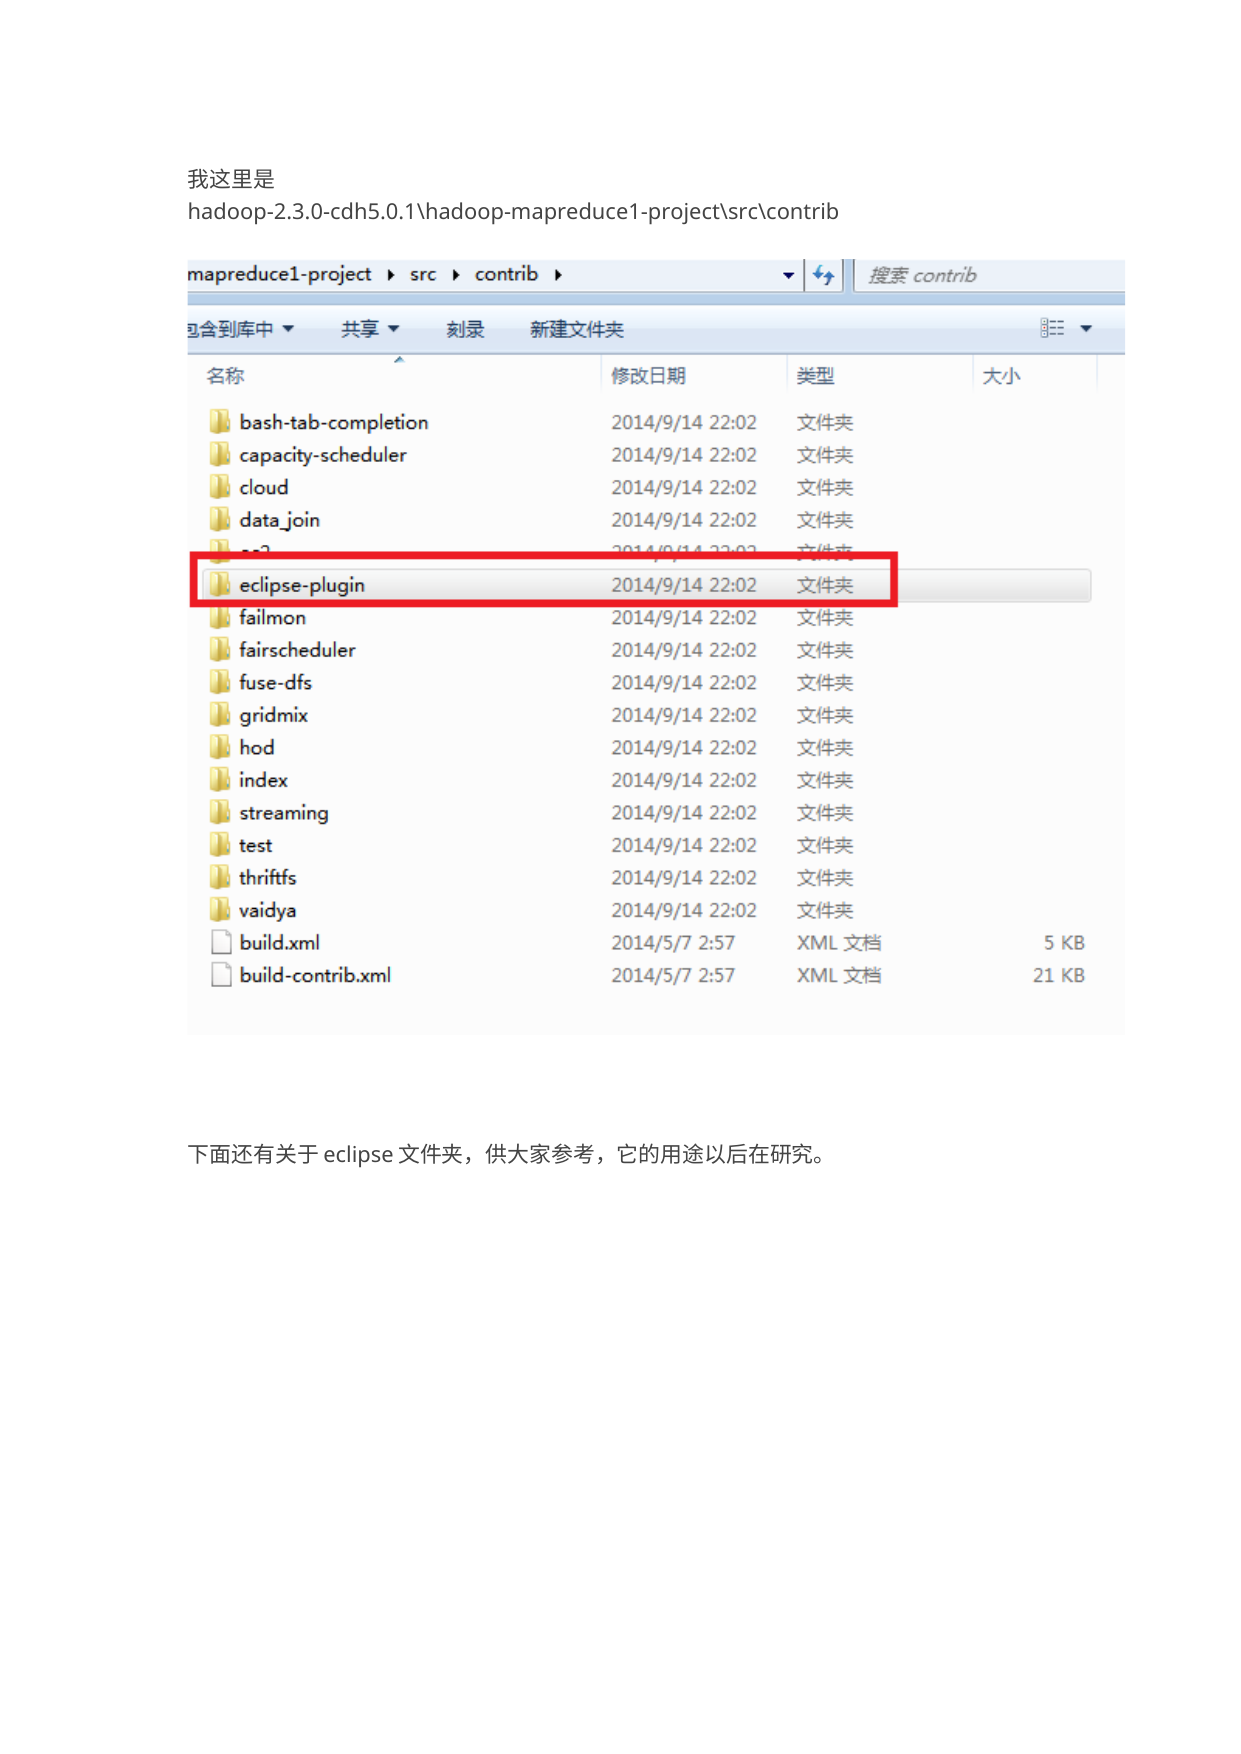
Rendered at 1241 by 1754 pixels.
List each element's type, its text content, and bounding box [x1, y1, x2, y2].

picture [187, 259, 1125, 1035]
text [187, 162, 1053, 259]
